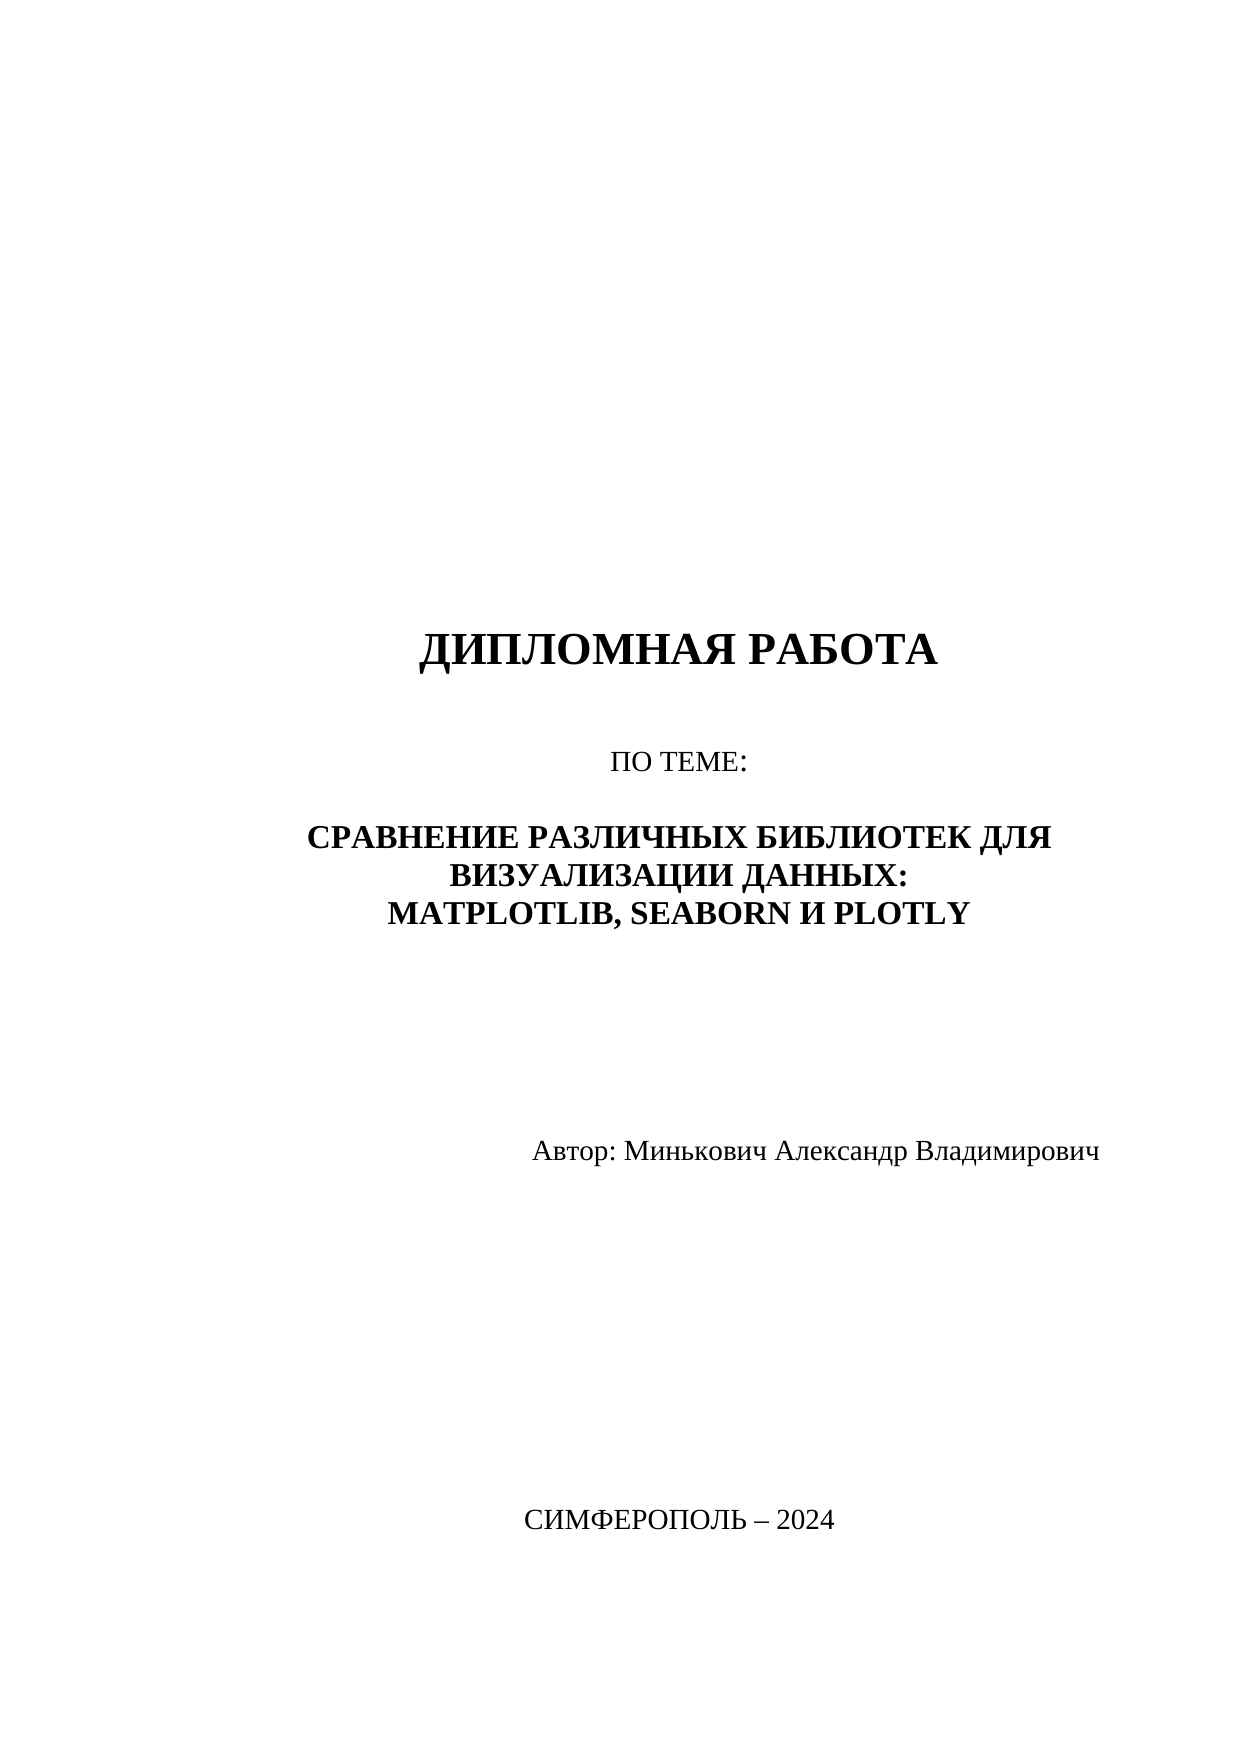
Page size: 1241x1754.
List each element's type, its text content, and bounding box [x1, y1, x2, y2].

text ДИПЛОМНАЯ РАБОТА [177, 621, 1181, 702]
text СИМФЕРОПОЛЬ – 2024 [177, 1502, 1181, 1536]
text ПО ТЕМЕ: [177, 740, 1181, 779]
text СРАВНЕНИЕ РАЗЛИЧНЫХ БИБЛИОТЕК ДЛЯ ВИЗУАЛИЗАЦИИ ДАННЫХ: MATPLOTLIB, SEABORN И PLOTLY [177, 817, 1181, 932]
text Автор: Минькович Александр Владимирович [532, 1133, 1181, 1167]
